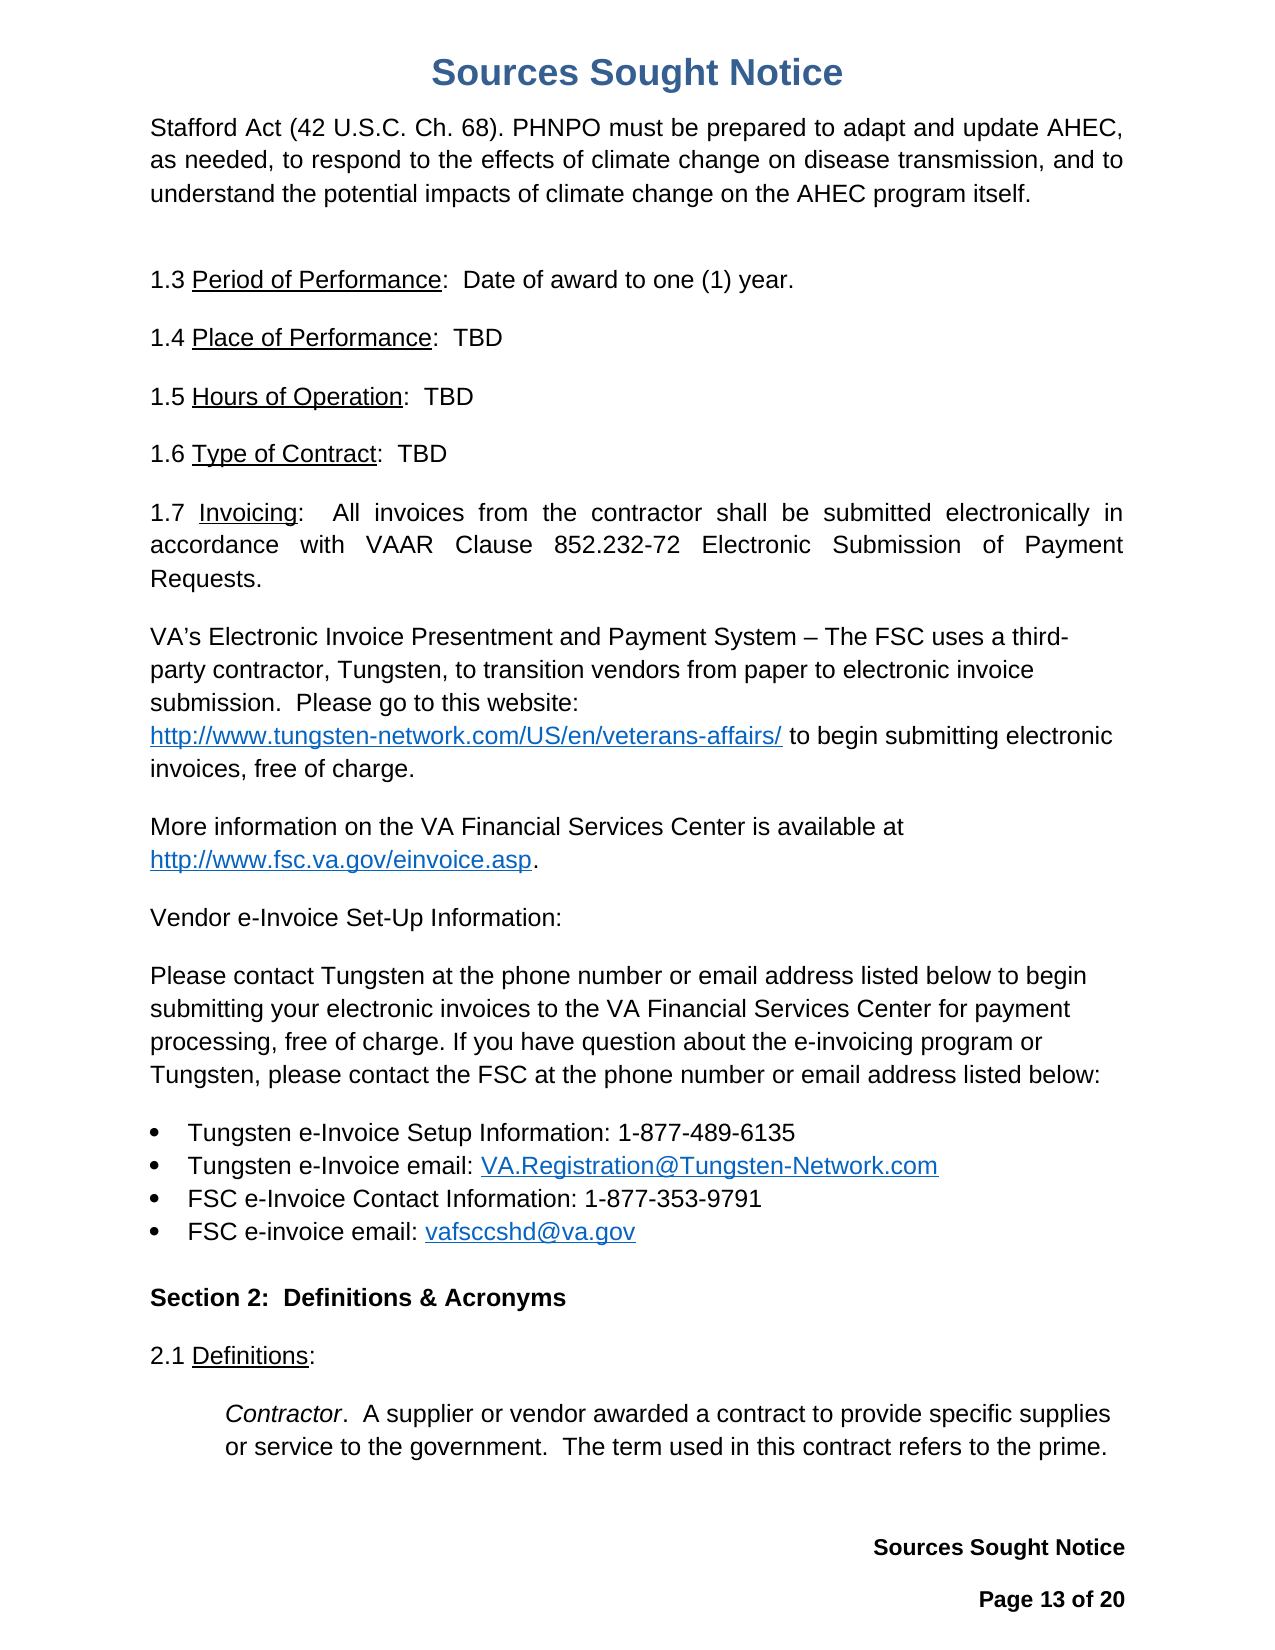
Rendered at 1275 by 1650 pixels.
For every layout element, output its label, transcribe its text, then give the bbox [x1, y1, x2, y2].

text Contractor. A supplier or vendor awarded a contract to provide specific supplies or service to the government. The term used in this contract refers to the prime. [225, 1399, 1125, 1461]
text 2.1 Definitions: [150, 1341, 1125, 1370]
list Tungsten e-Invoice email: VA.Registration@Tungsten-Network.com [150, 1151, 1125, 1180]
list Tungsten e-Invoice Setup Information: 1-877-489-6135 [150, 1118, 1125, 1147]
text 1.6 Type of Contract: TBD [150, 439, 1125, 468]
text VA’s Electronic Invoice Presentment and Payment System – The FSC uses a third-party contractor, Tungsten, to transition vendors from paper to electronic invoice submission. Please go to this website: http://www.tungsten-network.com/US/en/veterans-affairs/ to begin submitting electronic invoices, free of charge. [150, 622, 1125, 782]
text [150, 112, 1125, 207]
text Please contact Tungsten at the phone number or email address listed below to begin submitting your electronic invoices to the VA Financial Services Center for payment processing, free of charge. If you have question about the e-invoicing program or Tungsten, please contact the FSC at the phone number or email address listed below: [150, 961, 1125, 1088]
list FSC e-invoice email: vafsccshd@va.gov [150, 1217, 1125, 1246]
text 1.5 Hours of Operation: TBD [150, 381, 1125, 410]
text 1.7 Invoicing: All invoices from the contractor shall be submitted electronically in accordance with VAAR Clause 852.232-72 Electronic Submission of Payment Requests. [150, 497, 1125, 592]
text 1.4 Place of Performance: TBD [150, 323, 1125, 352]
text Vendor e-Invoice Set-Up Information: [150, 903, 1125, 931]
text More information on the VA Financial Services Center is available at http://www.fsc.va.gov/einvoice.asp. [150, 812, 1125, 873]
text Section 2: Definitions & Acronyms [150, 1283, 1125, 1312]
text 1.3 Period of Performance: Date of award to one (1) year. [150, 265, 1125, 294]
list FSC e-Invoice Contact Information: 1-877-353-9791 [150, 1184, 1125, 1213]
